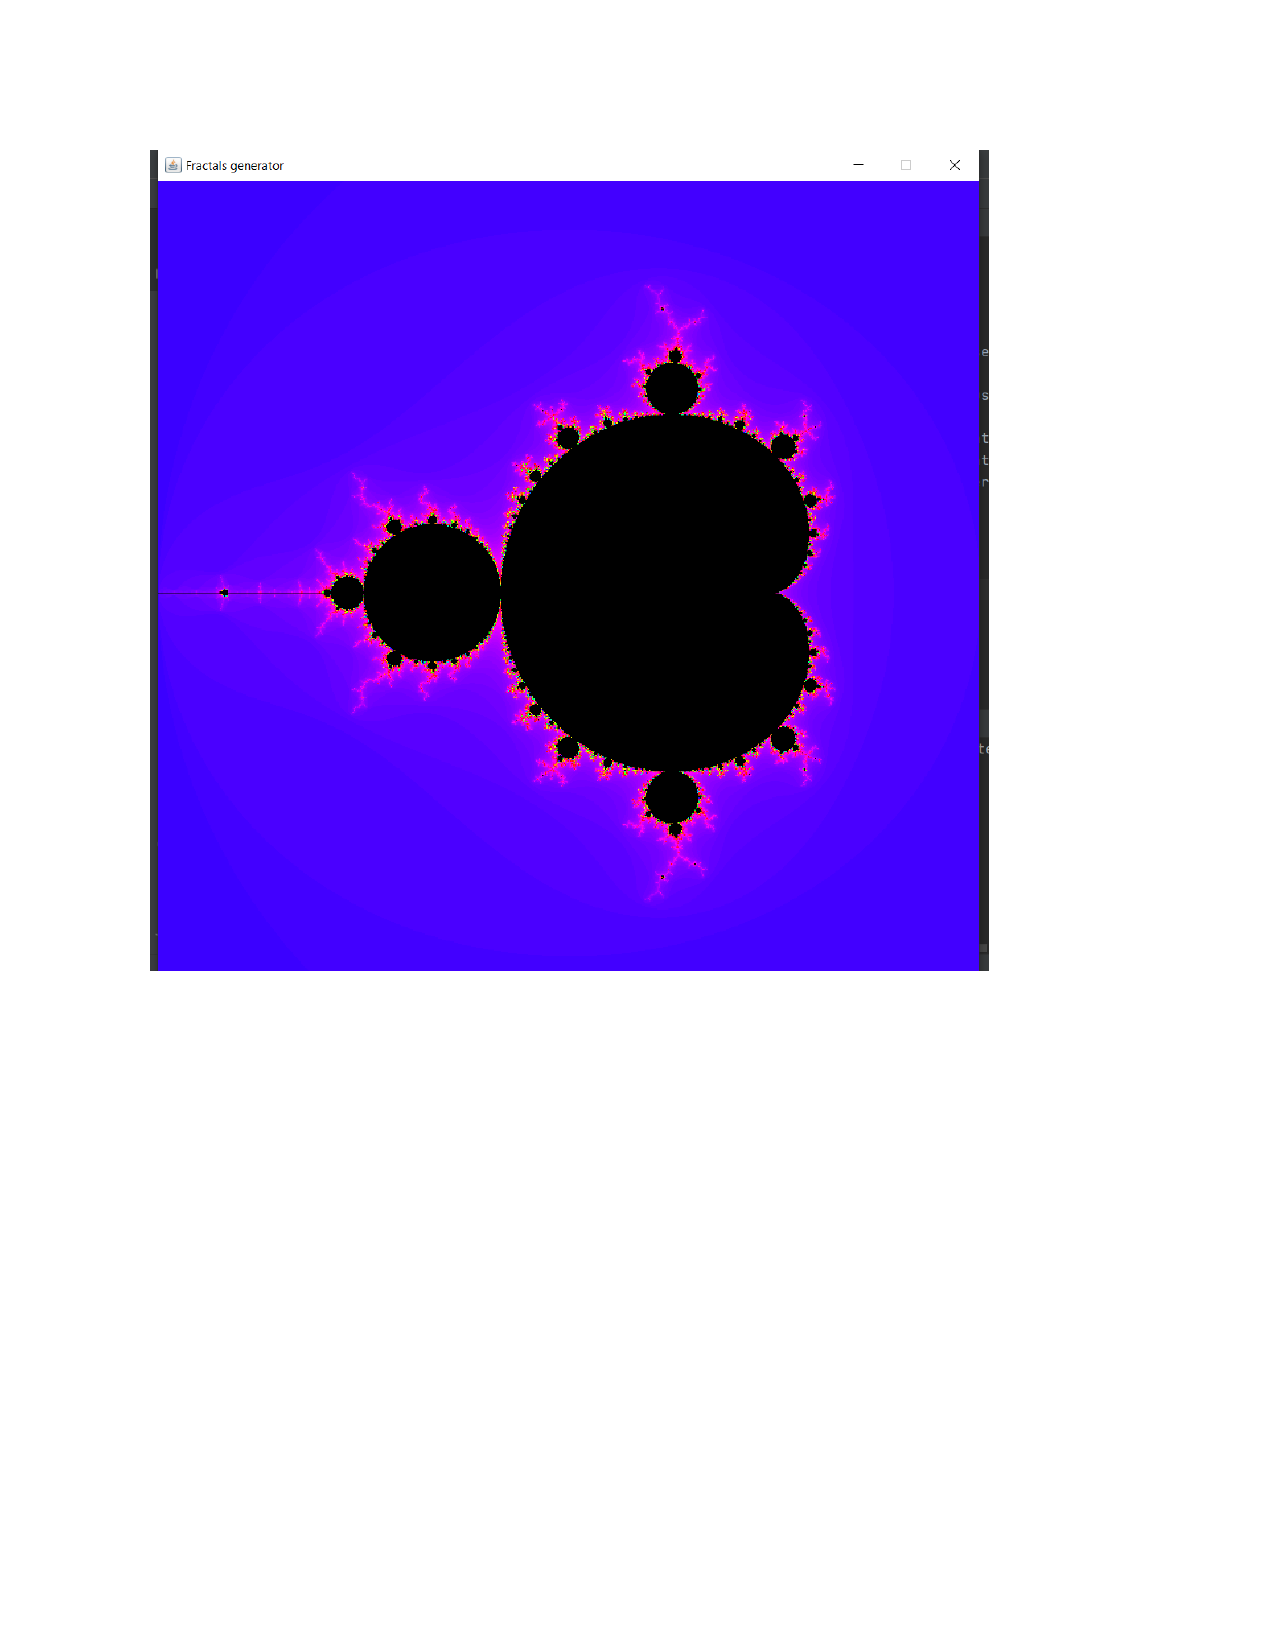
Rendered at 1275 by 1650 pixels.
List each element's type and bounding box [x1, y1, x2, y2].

picture [150, 150, 989, 971]
